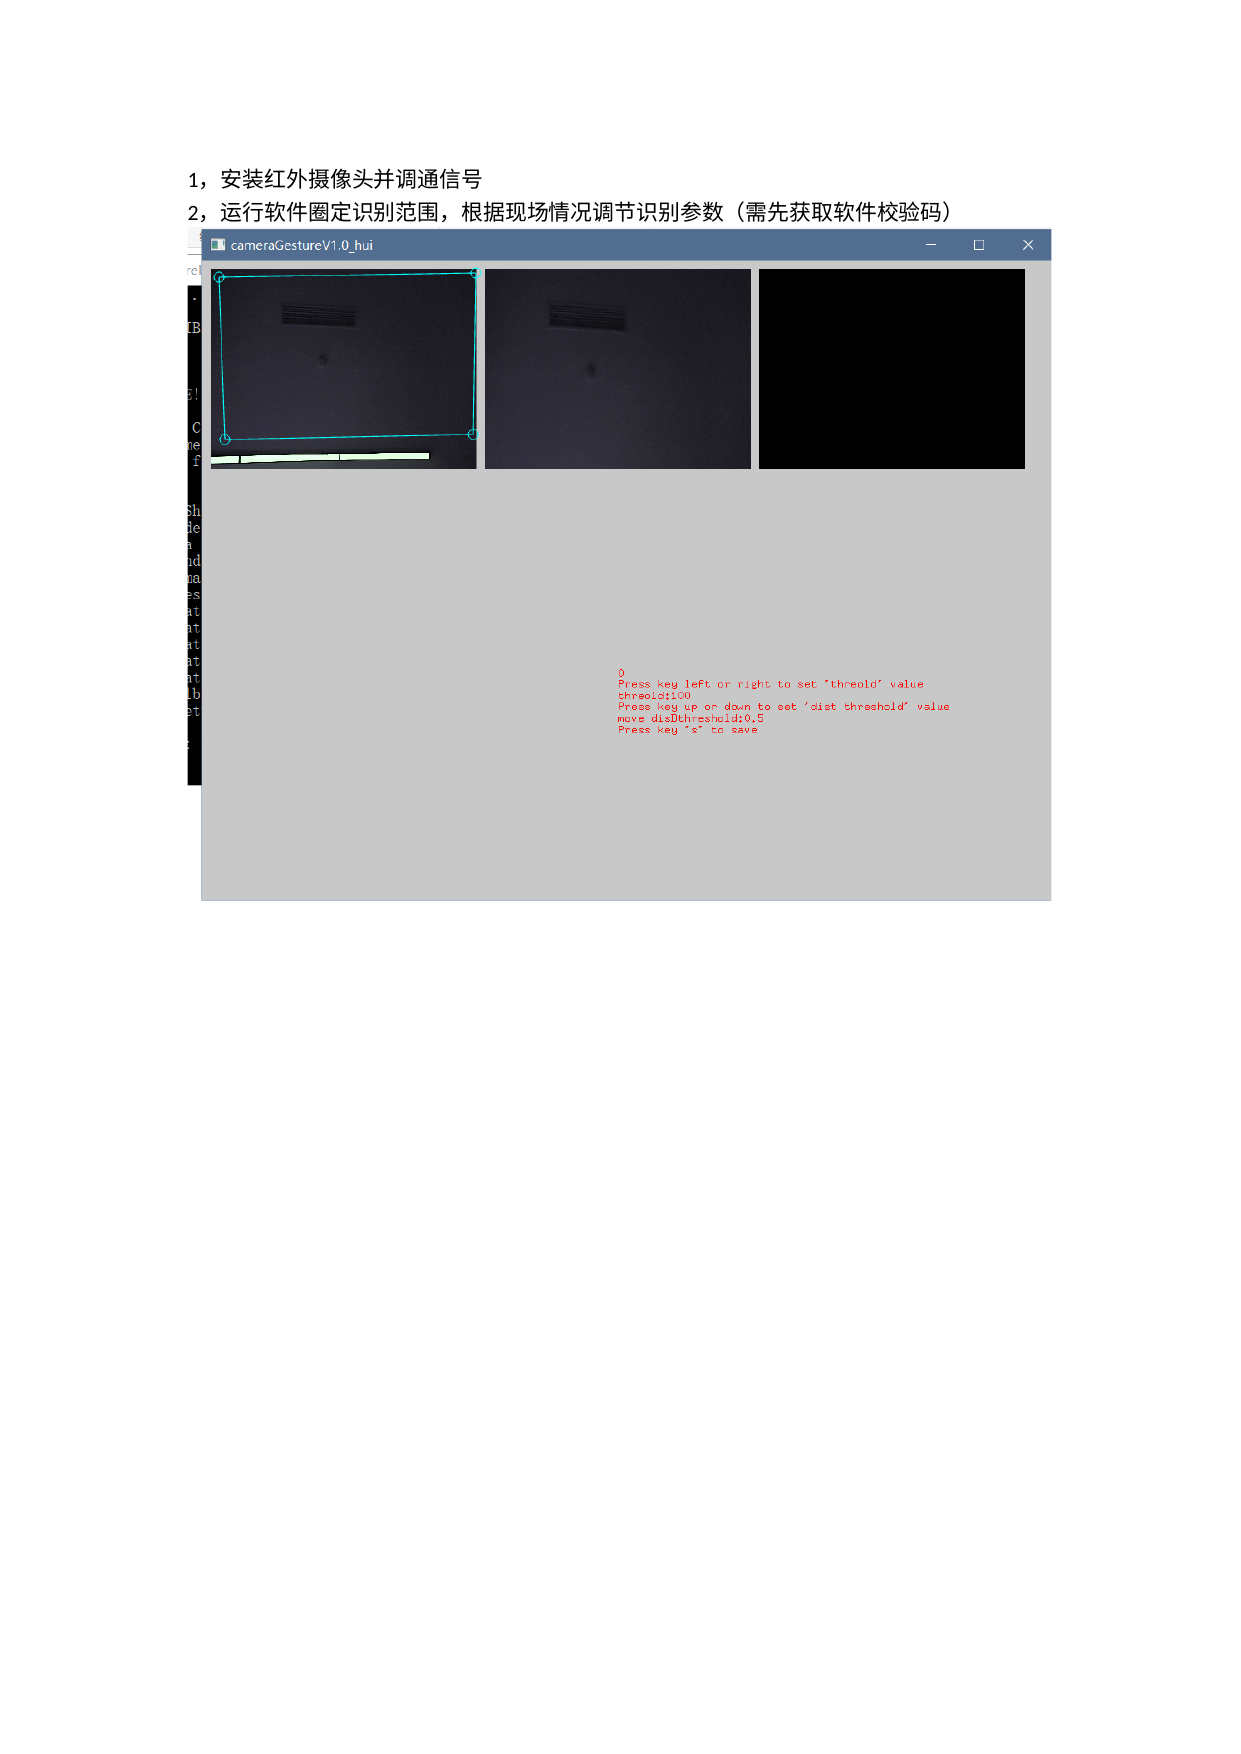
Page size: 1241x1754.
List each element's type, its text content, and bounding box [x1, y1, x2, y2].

list 安装红外摄像头并调通信号 [187, 162, 1053, 194]
picture [187, 227, 1052, 901]
list 运行软件圈定识别范围，根据现场情况调节识别参数（需先获取软件校验码） [187, 194, 1053, 227]
